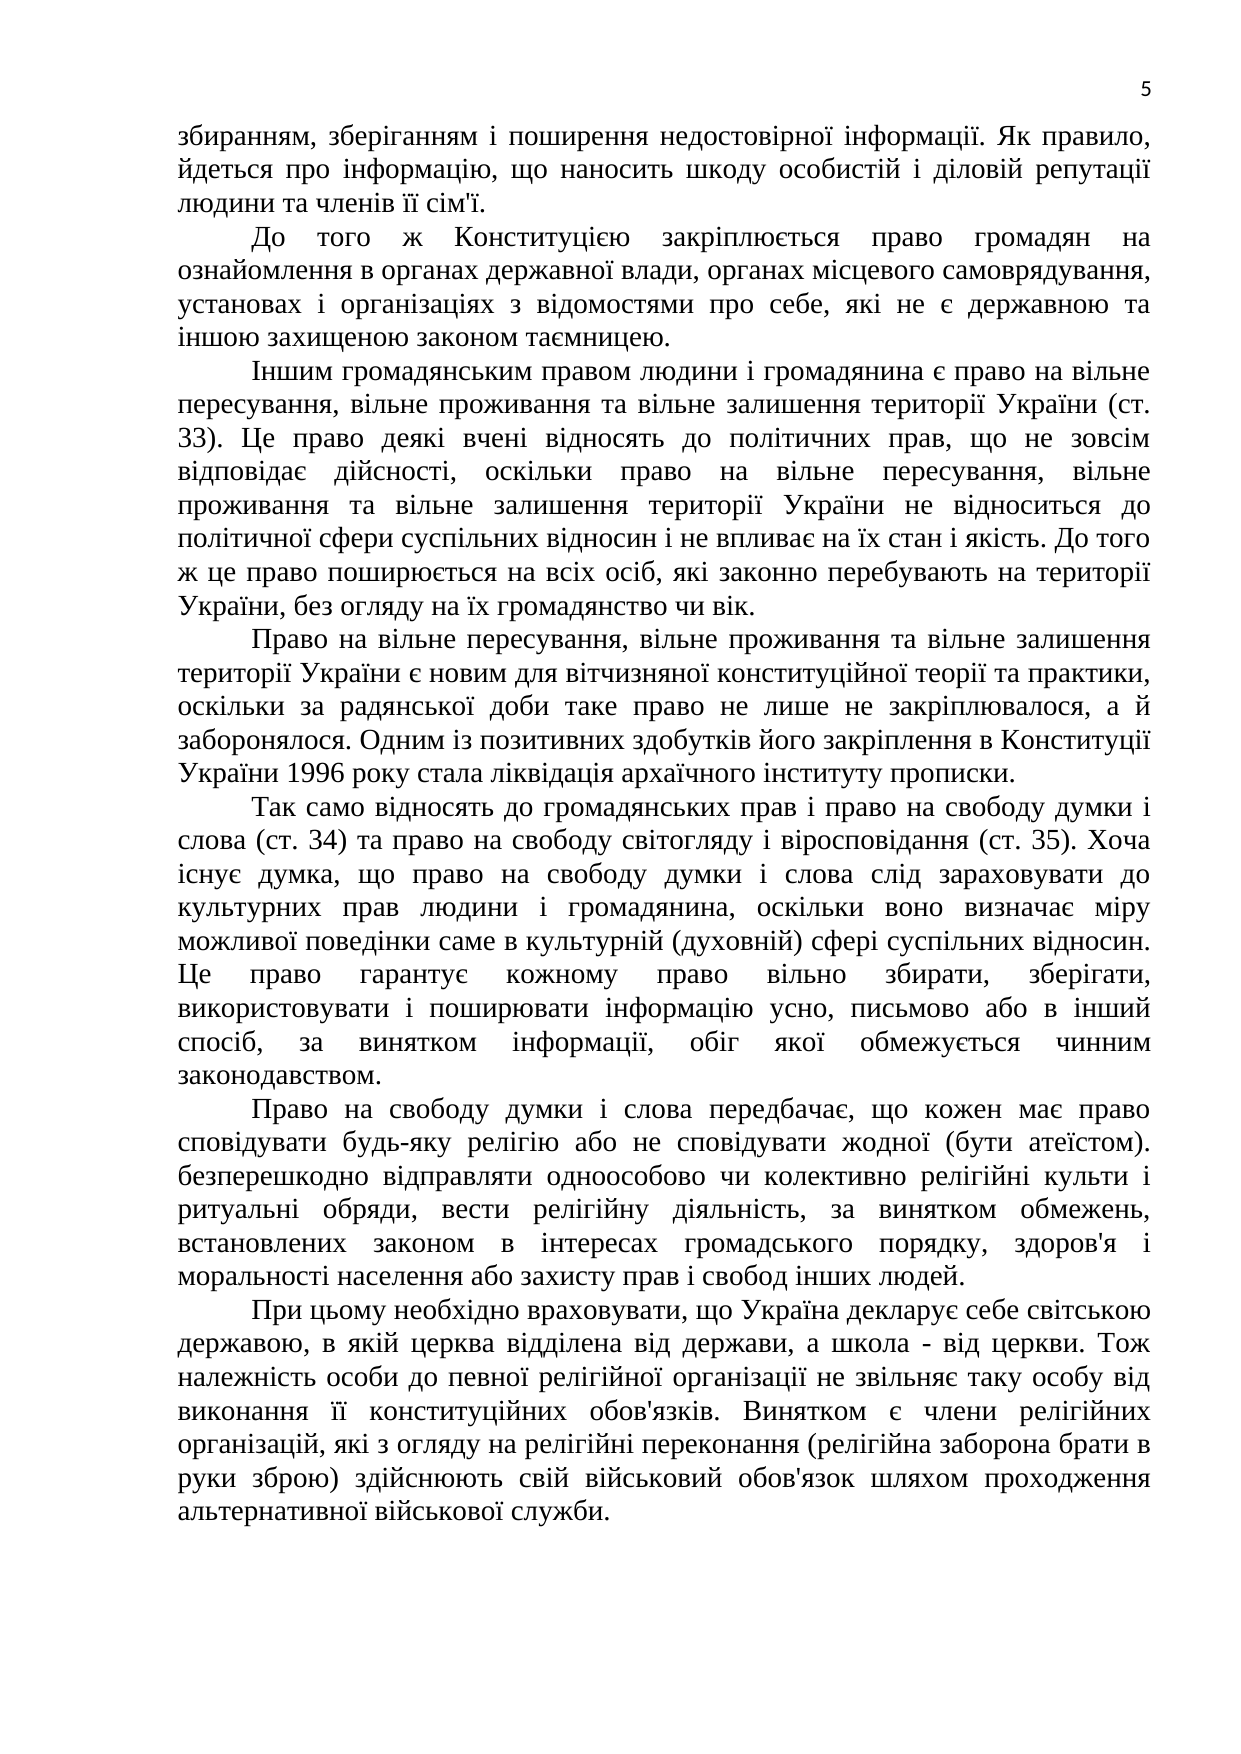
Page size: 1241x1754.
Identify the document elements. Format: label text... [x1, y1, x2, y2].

text До того ж Конституцією закріплюється право громадян на ознайомлення в органах державної влади, органах місцевого самоврядування, установах і організаціях з відомостями про себе, які не є державною та іншою захищеною законом таємницею. [177, 219, 1152, 353]
text Так само відносять до громадянських прав і право на свободу думки і слова (ст. 34) та право на свободу світогляду і віросповідання (ст. 35). Хоча існує думка, що право на свободу думки і слова слід зараховувати до культурних прав людини і громадянина, оскільки воно визначає міру можливої поведінки саме в культурній (духовній) сфері суспільних відносин. Це право гарантує кожному право вільно збирати, зберігати, використовувати і поширювати інформацію усно, письмово або в інший спосіб, за винятком інформації, обіг якої обмежується чинним законодавством. [177, 789, 1152, 1091]
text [177, 118, 1152, 219]
text Право на вільне пересування, вільне проживання та вільне залишення території України є новим для вітчизняної конституційної теорії та практики, оскільки за радянської доби таке право не лише не закріплювалося, а й заборонялося. Одним із позитивних здобутків його закріплення в Конституції України 1996 року стала ліквідація архаїчного інституту прописки. [177, 621, 1152, 789]
text Право на свободу думки і слова передбачає, що кожен має право сповідувати будь-яку релігію або не сповідувати жодної (бути атеїстом). безперешкодно відправляти одноособово чи колективно релігійні культи і ритуальні обряди, вести релігійну діяльність, за винятком обмежень, встановлених законом в інтересах громадського порядку, здоров'я і моральності населення або захисту прав і свобод інших людей. [177, 1091, 1152, 1292]
text При цьому необхідно враховувати, що Україна декларує себе світською державою, в якій церква відділена від держави, а школа - від церкви. Тож належність особи до певної релігійної організації не звільняє таку особу від виконання її конституційних обов'язків. Винятком є члени релігійних організацій, які з огляду на релігійні переконання (релігійна заборона брати в руки зброю) здійснюють свій військовий обов'язок шляхом проходження альтернативної військової служби. [177, 1292, 1152, 1527]
text Іншим громадянським правом людини і громадянина є право на вільне пересування, вільне проживання та вільне залишення території України (ст. 33). Це право деякі вчені відносять до політичних прав, що не зовсім відповідає дійсності, оскільки право на вільне пересування, вільне проживання та вільне залишення території України не відноситься до політичної сфери суспільних відносин і не впливає на їх стан і якість. До того ж це право поширюється на всіх осіб, які законно перебувають на території України, без огляду на їх громадянство чи вік. [177, 353, 1152, 621]
